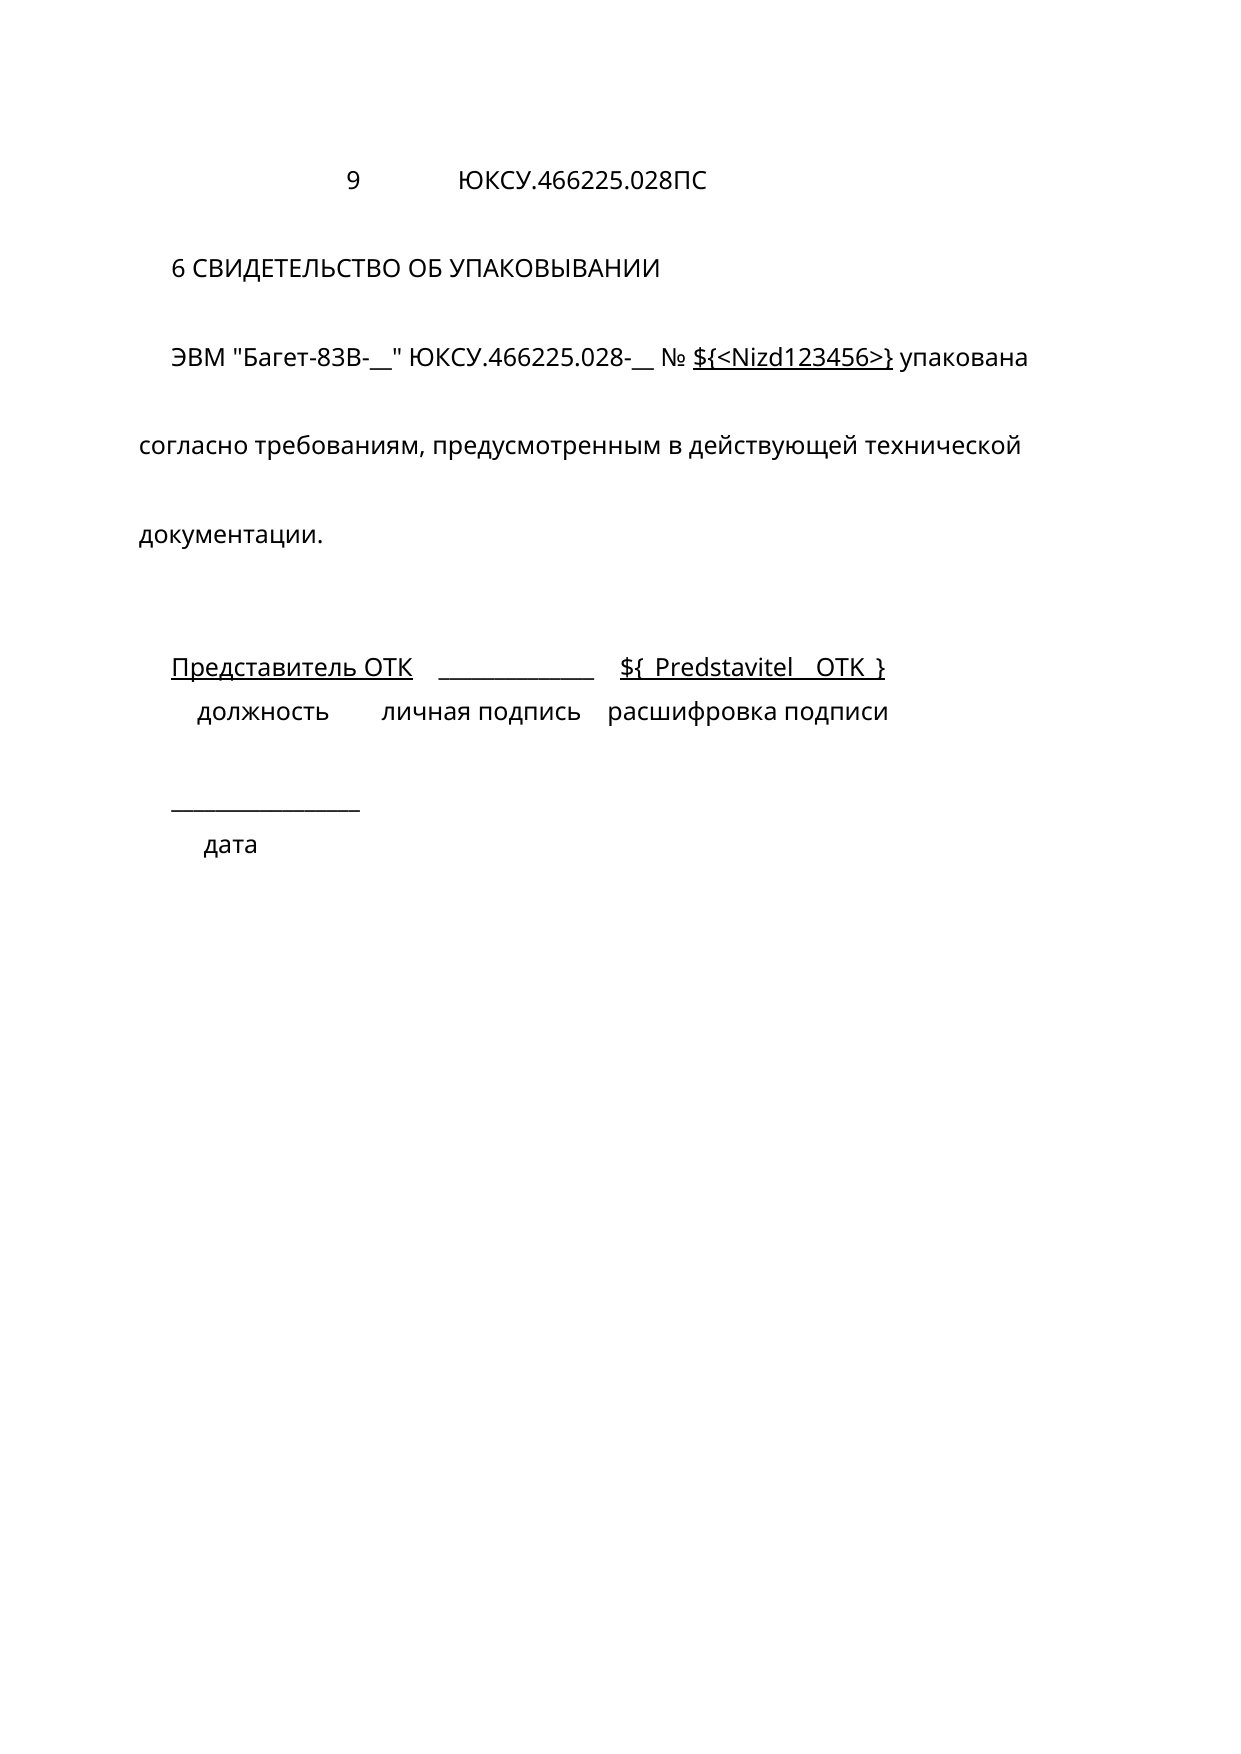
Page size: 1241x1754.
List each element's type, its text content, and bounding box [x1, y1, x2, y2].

text 9 ЮКСУ.466225.028ПС [139, 162, 1193, 196]
text Представитель ОТК ______________ ${_Predstavitel__OTK_} [139, 649, 1193, 683]
text документации. [139, 517, 1193, 551]
text должность личная подпись расшифровка подписи [139, 694, 1193, 728]
text согласно требованиям, предусмотренным в действующей технической [139, 428, 1193, 462]
text дата [139, 826, 1193, 861]
text ЭВМ "Багет-83В-__" ЮКСУ.466225.028-__ № ${<Nizd123456>} упакована [139, 339, 1193, 373]
text _________________ [139, 782, 1193, 816]
text 6 СВИДЕТЕЛЬСТВО ОБ УПАКОВЫВАНИИ [139, 251, 1193, 285]
